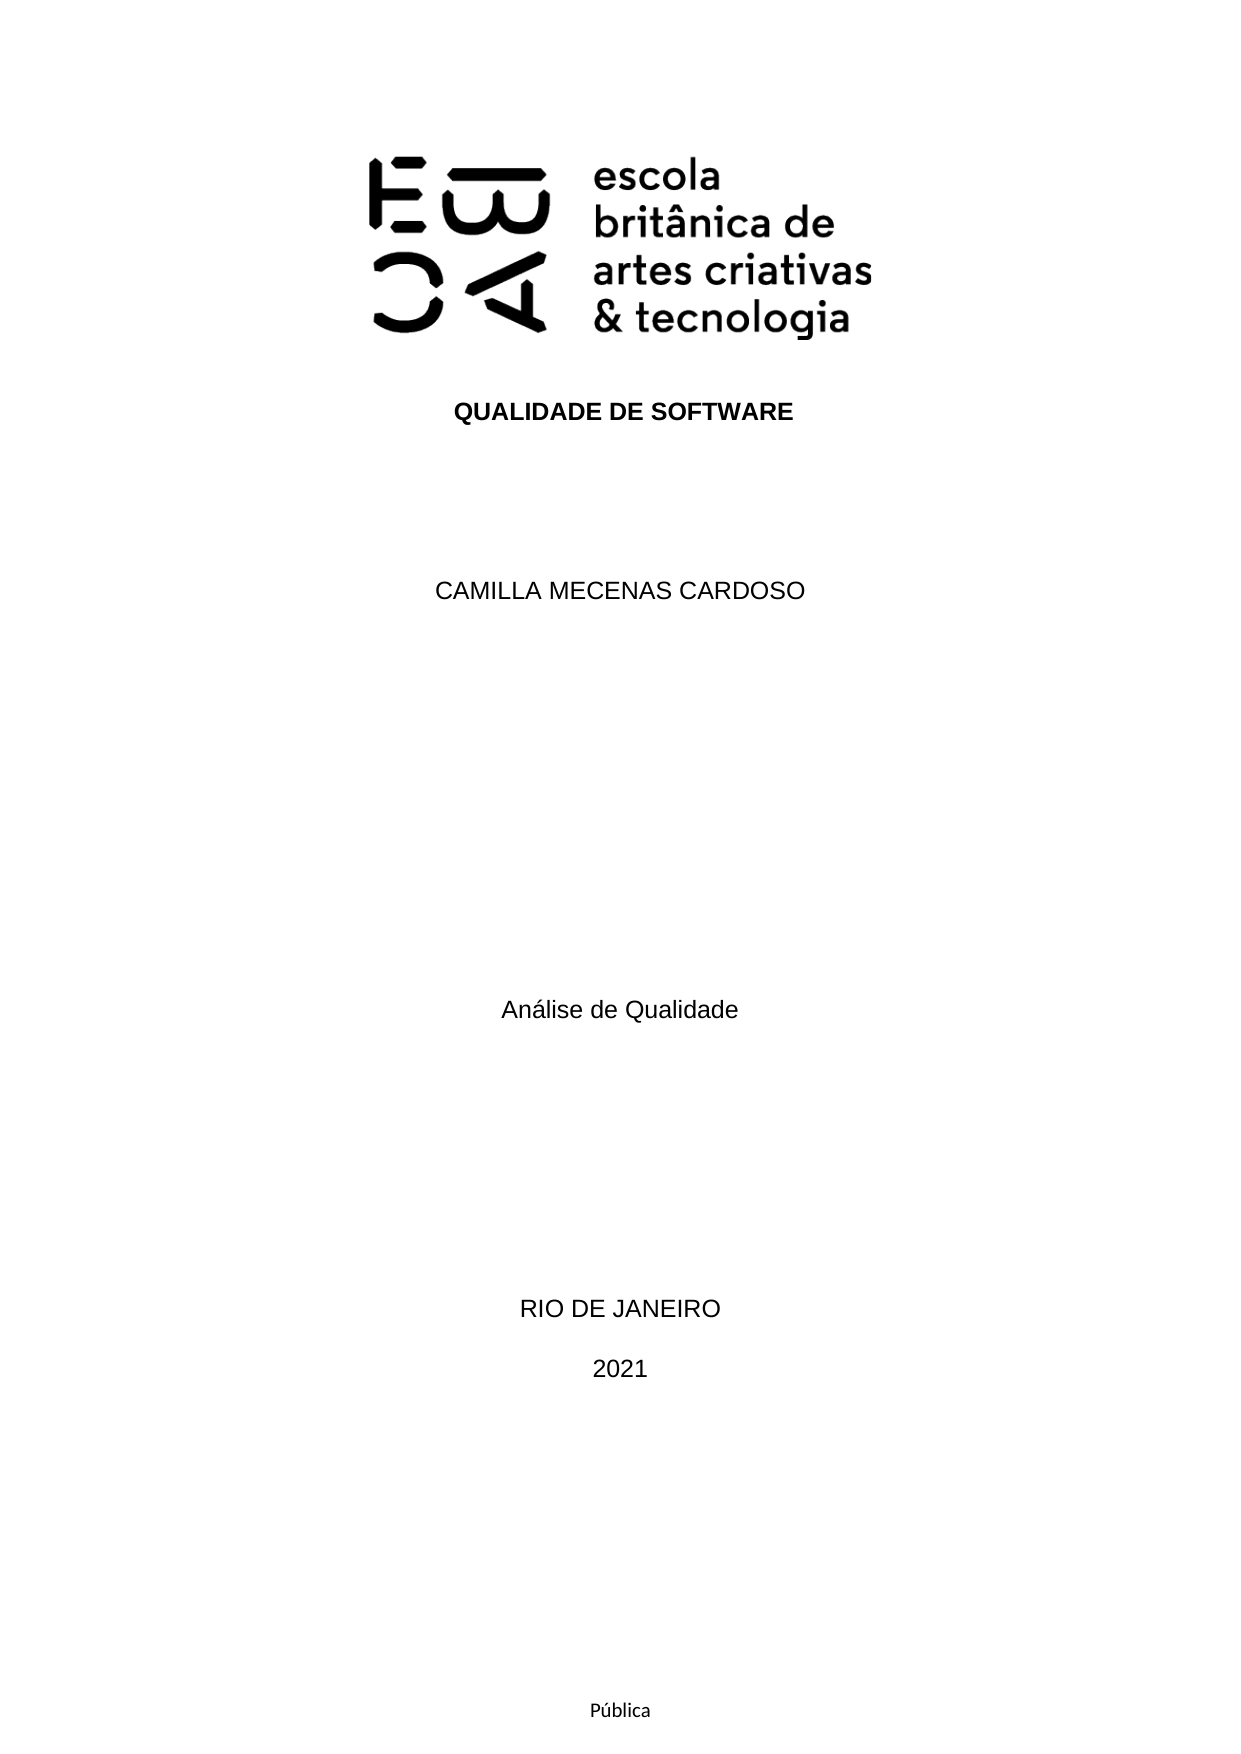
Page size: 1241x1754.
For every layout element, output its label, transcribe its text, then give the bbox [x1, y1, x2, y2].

text RIO DE JANEIRO [177, 1294, 1063, 1323]
text QUALIDADE DE SOFTWARE [177, 397, 1063, 426]
text 2021 [177, 1354, 1063, 1382]
picture [369, 147, 872, 340]
text Análise de Qualidade [177, 995, 1063, 1024]
text CAMILLA MECENAS CARDOSO [177, 576, 1063, 605]
